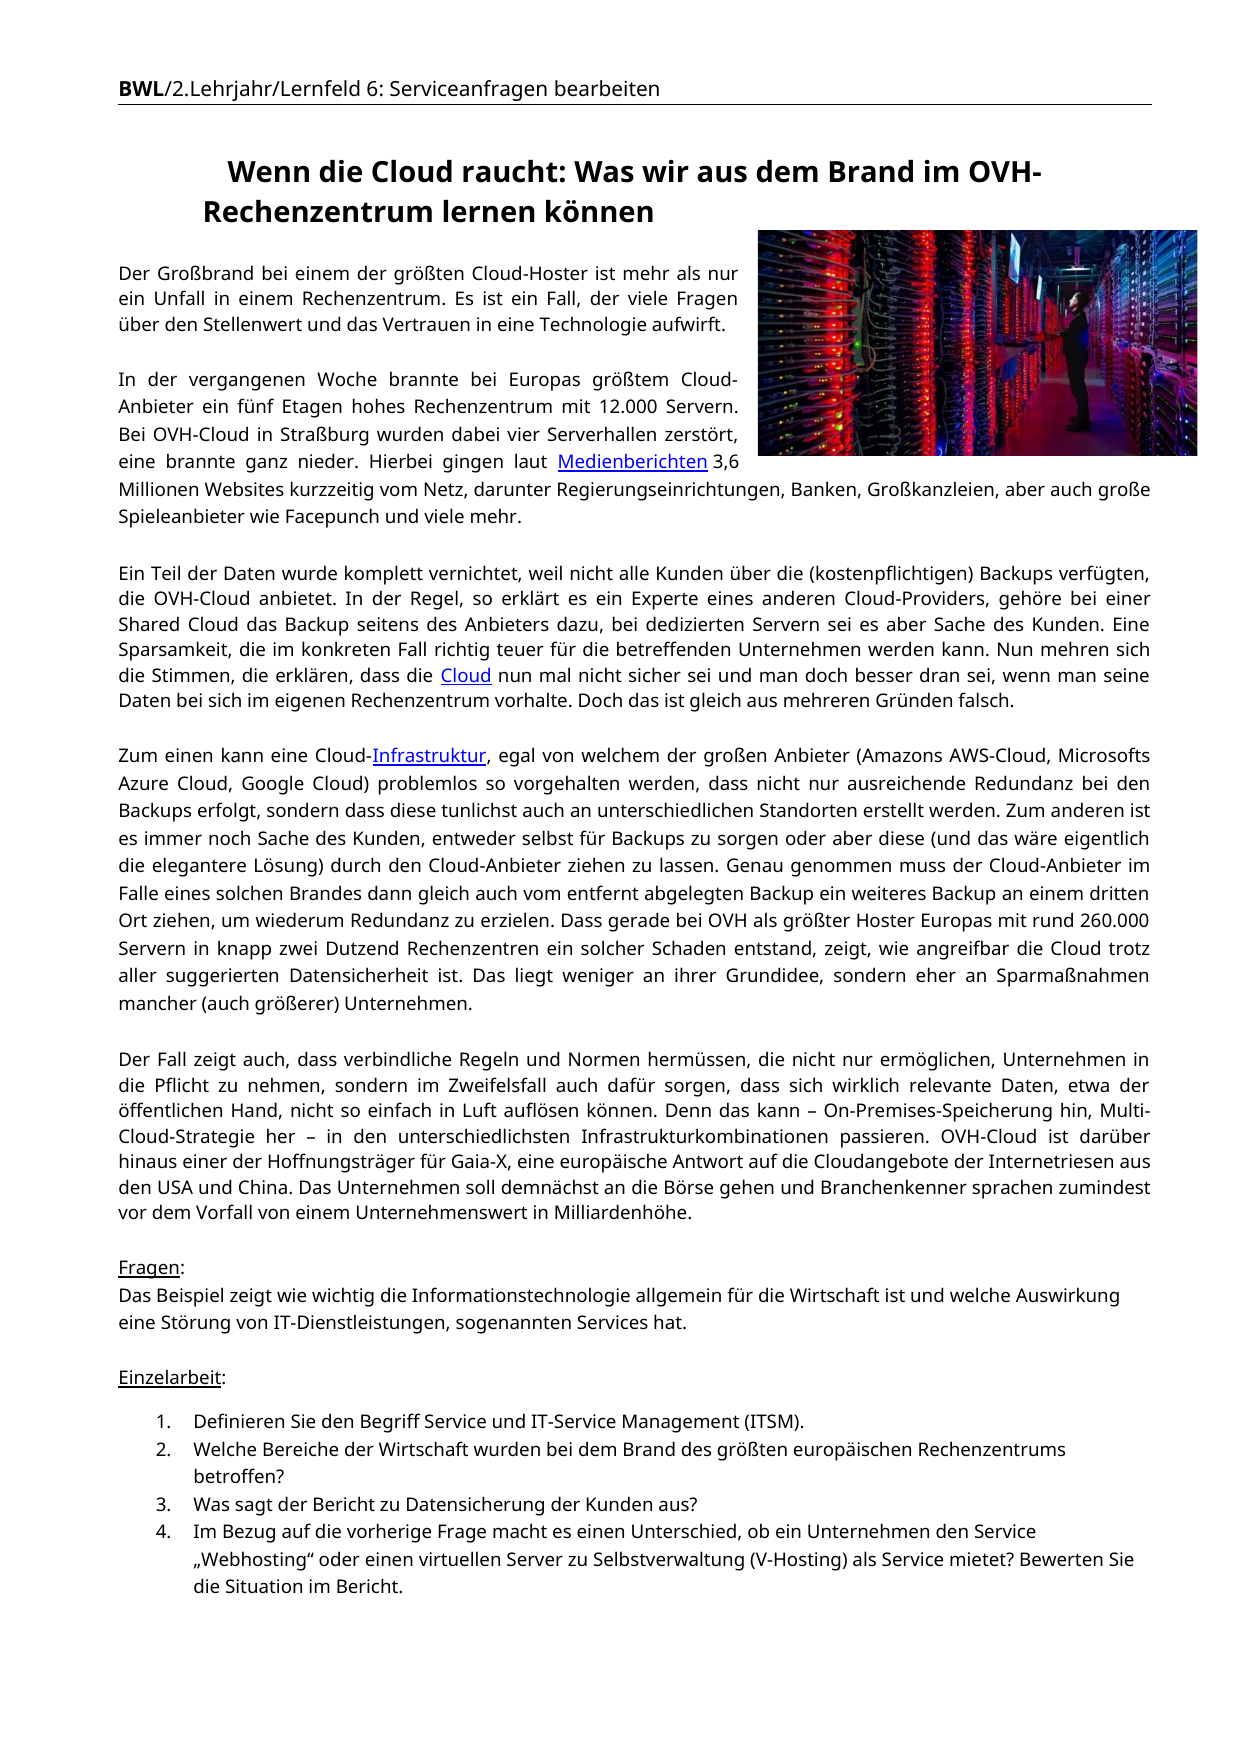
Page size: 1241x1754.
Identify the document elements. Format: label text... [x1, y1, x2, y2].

text Fragen: [118, 1254, 1152, 1280]
text Einzelarbeit: [118, 1364, 1152, 1390]
text Das Beispiel zeigt wie wichtig die Informationstechnologie allgemein für die Wirtschaft ist und welche Auswirkung eine Störung von IT-Dienstleistungen, sogenannten Services hat. [118, 1282, 1152, 1335]
list Welche Bereiche der Wirtschaft wurden bei dem Brand des größten europäischen Rechenzentrums betroffen? [156, 1436, 1152, 1489]
text Ein Teil der Daten wurde komplett vernichtet, weil nicht alle Kunden über die (kostenpflichtigen) Backups verfügten, die OVH-Cloud anbietet. In der Regel, so erklärt es ein Experte eines anderen Cloud-Providers, gehöre bei einer Shared Cloud das Backup seitens des Anbieters dazu, bei dedizierten Servern sei es aber Sache des Kunden. Eine Sparsamkeit, die im konkreten Fall richtig teuer für die betreffenden Unternehmen werden kann. Nun mehren sich die Stimmen, die erklären, dass die Cloud nun mal nicht sicher sei und man doch besser dran sei, wenn man seine Daten bei sich im eigenen Rechenzentrum vorhalte. Doch das ist gleich aus mehreren Gründen falsch. [118, 560, 1152, 713]
picture [756, 230, 1197, 455]
text Der Fall zeigt auch, dass verbindliche Regeln und Normen hermüssen, die nicht nur ermöglichen, Unternehmen in die Pflicht zu nehmen, sondern im Zweifelsfall auch dafür sorgen, dass sich wirklich relevante Daten, etwa der öffentlichen Hand, nicht so einfach in Luft auflösen können. Denn das kann – On-Premises-Speicherung hin, Multi-Cloud-Strategie her – in den unterschiedlichsten Infrastrukturkombinationen passieren. OVH-Cloud ist darüber hinaus einer der Hoffnungsträger für Gaia-X, eine europäische Antwort auf die Cloudangebote der Internetriesen aus den USA und China. Das Unternehmen soll demnächst an die Börse gehen und Branchenkenner sprachen zumindest vor dem Vorfall von einem Unternehmenswert in Milliardenhöhe. [118, 1047, 1152, 1225]
text In der vergangenen Woche brannte bei Europas größtem Cloud-Anbieter ein fünf Etagen hohes Rechenzentrum mit 12.000 Servern. Bei OVH-Cloud in Straßburg wurden dabei vier Serverhallen zerstört, eine brannte ganz nieder. Hierbei gingen laut Medienberichten 3,6 Millionen Websites kurzzeitig vom Netz, darunter Regierungseinrichtungen, Banken, Großkanzleien, aber auch große Spieleanbieter wie Facepunch und viele mehr. [118, 366, 1152, 529]
list Im Bezug auf die vorherige Frage macht es einen Unterschied, ob ein Unternehmen den Service „Webhosting“ oder einen virtuellen Server zu Selbstverwaltung (V-Hosting) als Service mietet? Bewerten Sie die Situation im Bericht. [156, 1518, 1152, 1599]
list Was sagt der Bericht zu Datensicherung der Kunden aus? [156, 1491, 1152, 1517]
text Wenn die Cloud raucht: Was wir aus dem Brand im OVH-Rechenzentrum lernen können [118, 152, 1152, 231]
text Zum einen kann eine Cloud-Infrastruktur, egal von welchem der großen Anbieter (Amazons AWS-Cloud, Microsofts Azure Cloud, Google Cloud) problemlos so vorgehalten werden, dass nicht nur ausreichende Redundanz bei den Backups erfolgt, sondern dass diese tunlichst auch an unterschiedlichen Standorten erstellt werden. Zum anderen ist es immer noch Sache des Kunden, entweder selbst für Backups zu sorgen oder aber diese (und das wäre eigentlich die elegantere Lösung) durch den Cloud-Anbieter ziehen zu lassen. Genau genommen muss der Cloud-Anbieter im Falle eines solchen Brandes dann gleich auch vom entfernt abgelegten Backup ein weiteres Backup an einem dritten Ort ziehen, um wiederum Redundanz zu erzielen. Dass gerade bei OVH als größter Hoster Europas mit rund 260.000 Servern in knapp zwei Dutzend Rechenzentren ein solcher Schaden entstand, zeigt, wie angreifbar die Cloud trotz aller suggerierten Datensicherheit ist. Das liegt weniger an ihrer Grundidee, sondern eher an Sparmaßnahmen mancher (auch größerer) Unternehmen. [118, 742, 1152, 1015]
text Der Großbrand bei einem der größten Cloud-Hoster ist mehr als nur ein Unfall in einem Rechenzentrum. Es ist ein Fall, der viele Fragen über den Stellenwert und das Vertrauen in eine Technologie aufwirft. [118, 260, 756, 337]
list Definieren Sie den Begriff Service und IT-Service Management (ITSM). [156, 1408, 1152, 1434]
